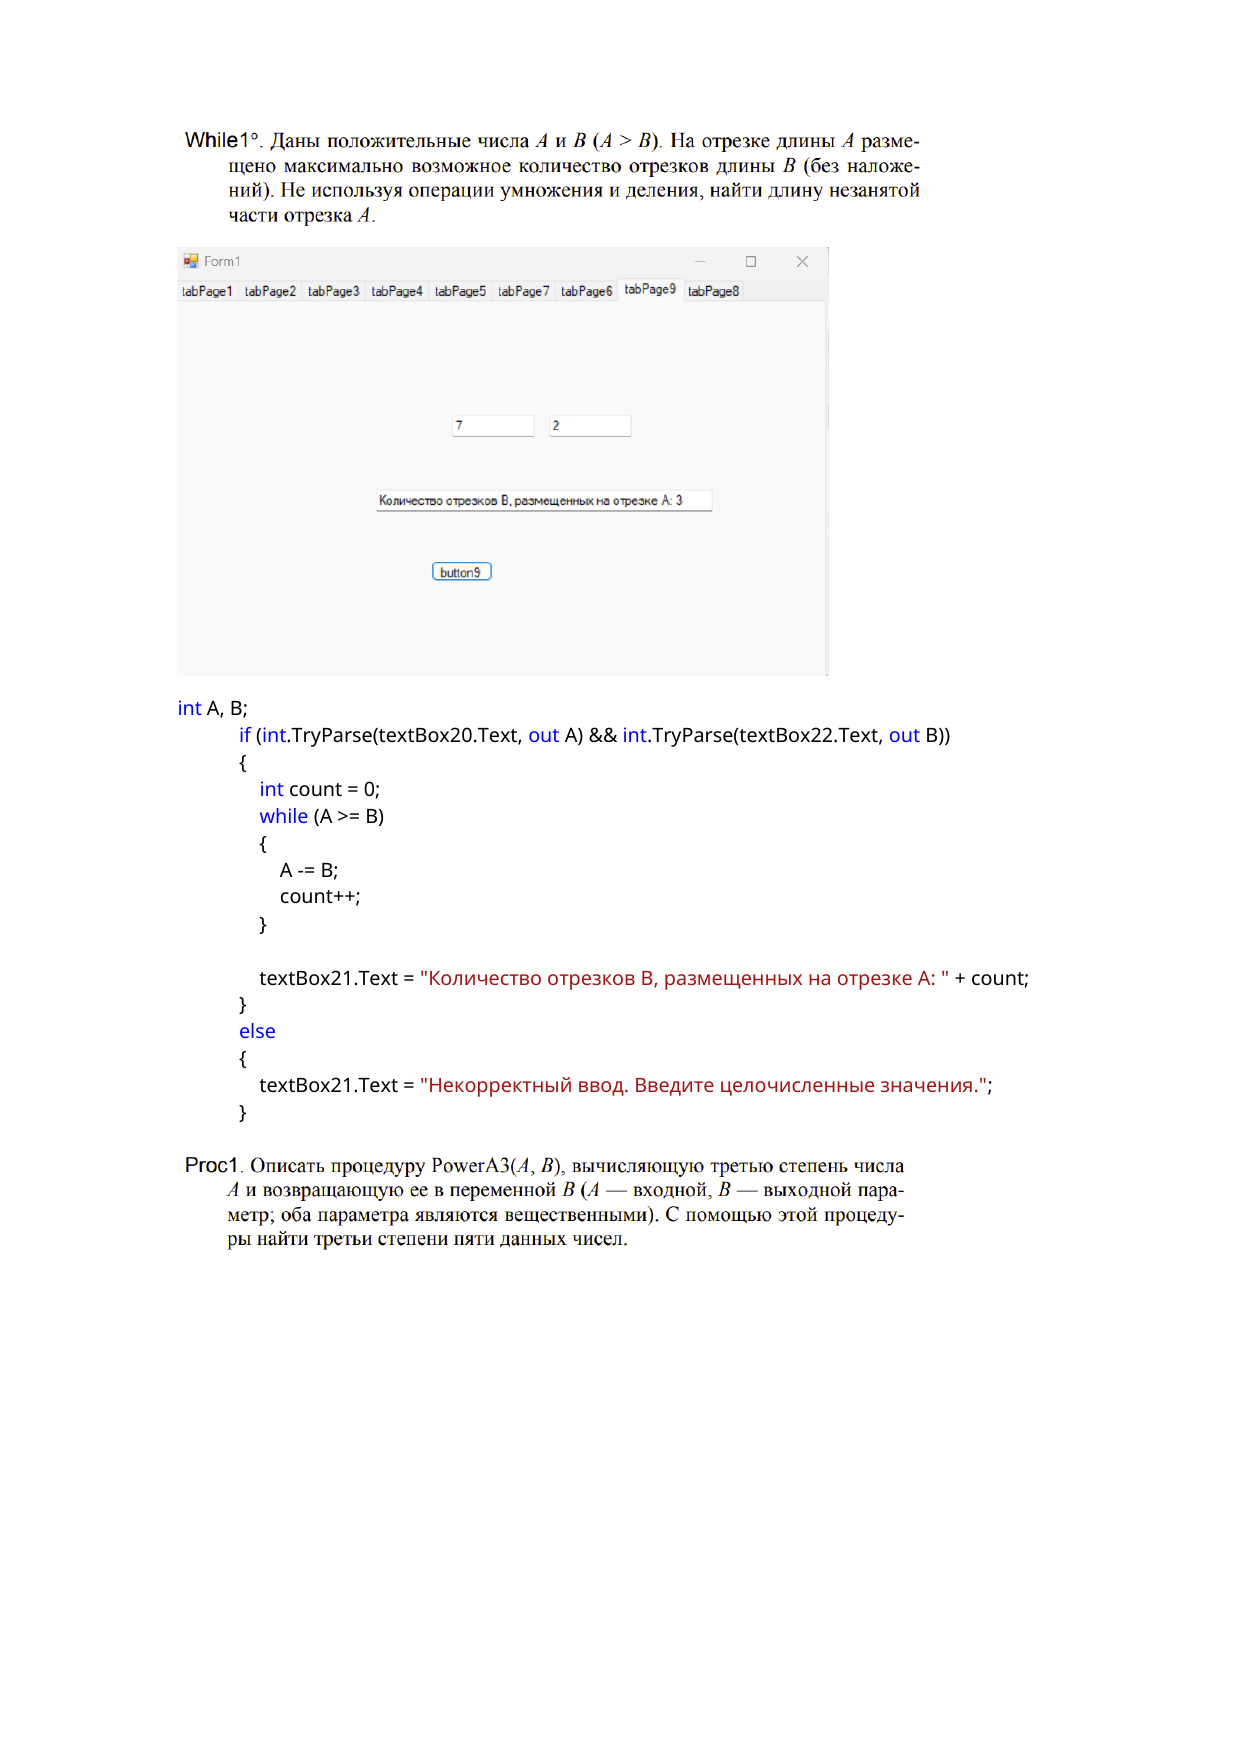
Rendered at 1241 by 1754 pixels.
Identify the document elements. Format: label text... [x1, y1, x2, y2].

text { [177, 1045, 1152, 1072]
text while (A >= B) [177, 802, 1152, 829]
text A -= B; [177, 856, 1152, 883]
picture [177, 1144, 910, 1253]
picture [177, 247, 829, 676]
text count++; [177, 883, 1152, 910]
text } [177, 1099, 1152, 1126]
picture [177, 118, 933, 229]
text int A, B; [177, 694, 1152, 721]
text else [177, 1018, 1152, 1045]
text if (int.TryParse(textBox20.Text, out A) && int.TryParse(textBox22.Text, out B)) [177, 721, 1152, 748]
text { [177, 829, 1152, 856]
text int count = 0; [177, 775, 1152, 802]
text textBox21.Text = "Количество отрезков B, размещенных на отрезке A: " + count; [177, 964, 1152, 991]
text } [177, 991, 1152, 1018]
text textBox21.Text = "Некорректный ввод. Введите целочисленные значения."; [177, 1072, 1152, 1099]
text { [177, 748, 1152, 775]
text } [177, 910, 1152, 937]
